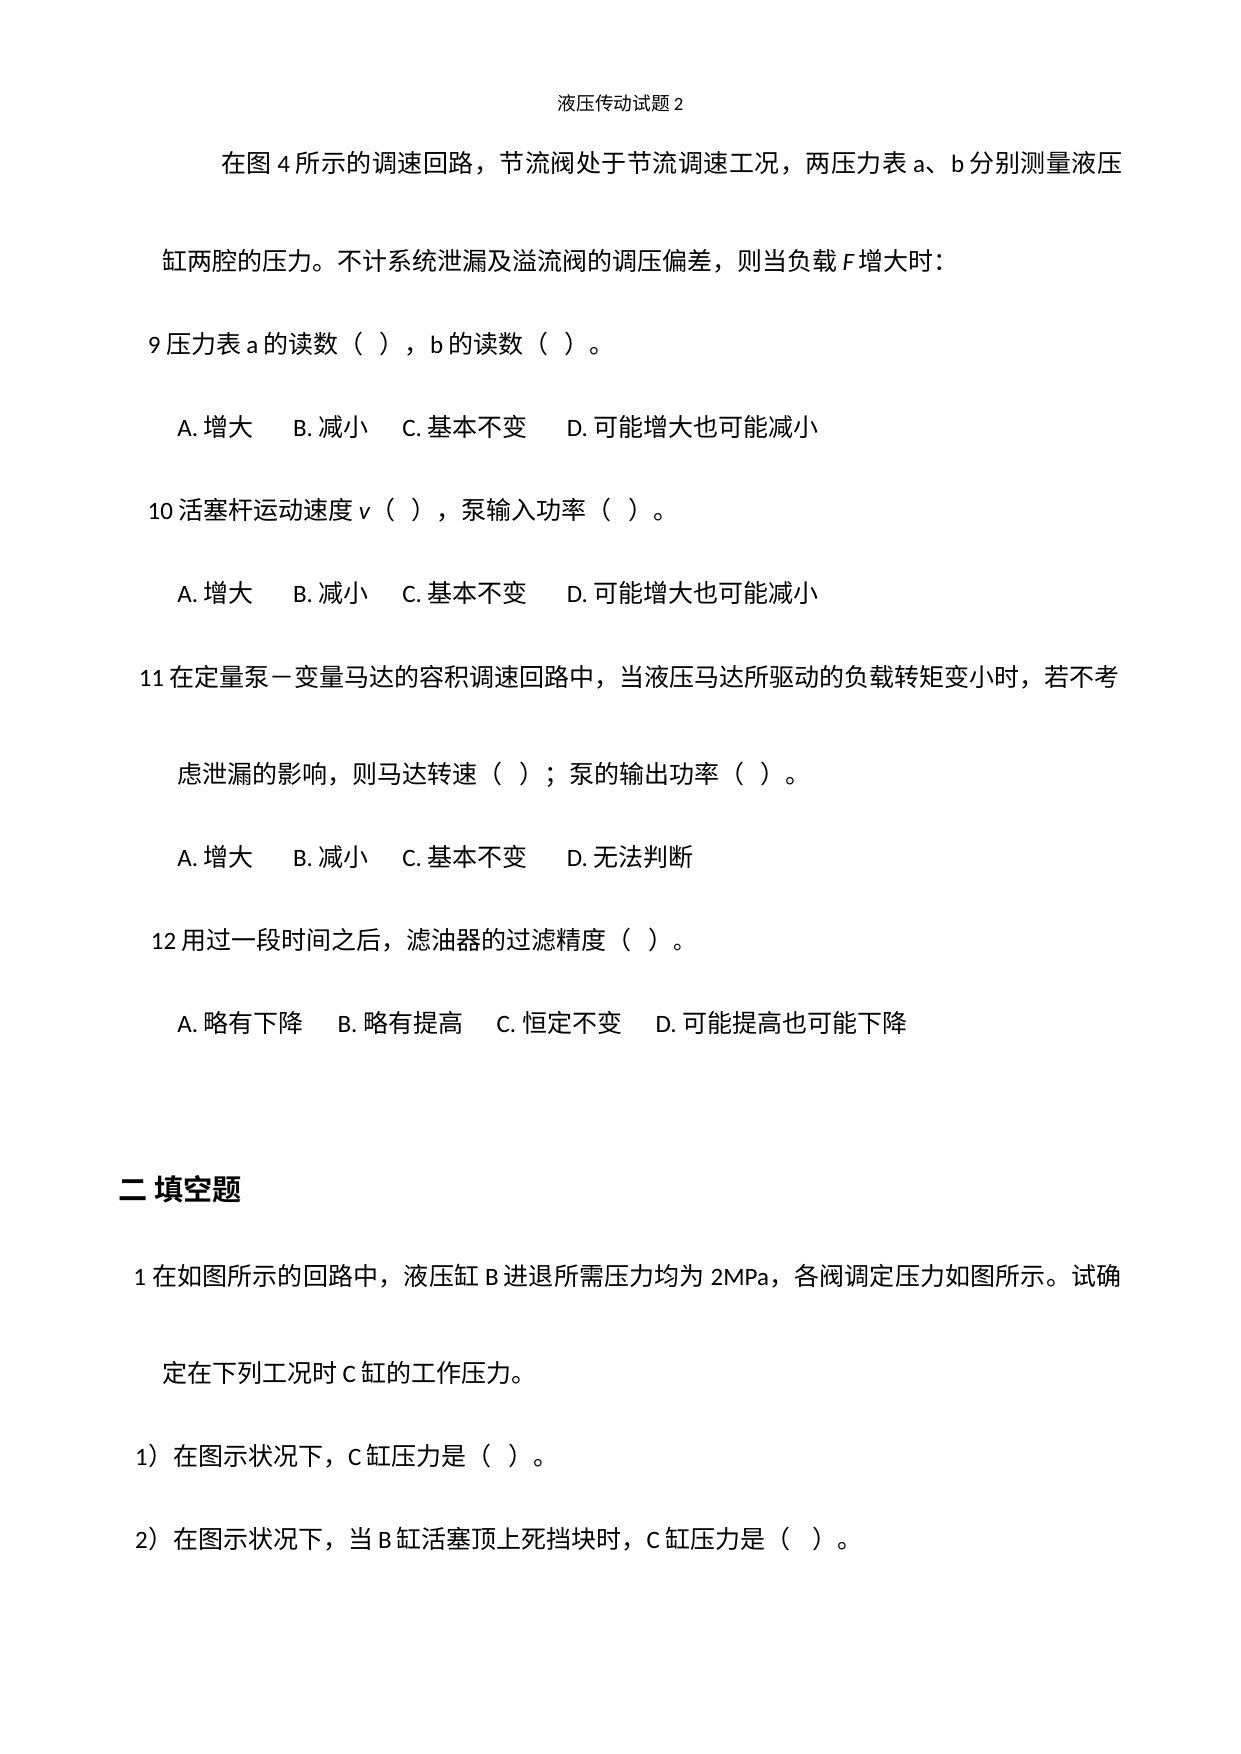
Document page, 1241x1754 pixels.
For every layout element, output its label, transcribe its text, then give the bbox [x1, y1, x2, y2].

text 2）在图示状况下，当B缸活塞顶上死挡块时，C缸压力是（ ）。 [118, 1505, 1122, 1570]
text 1 在如图所示的回路中，液压缸B进退所需压力均为2MPa，各阀调定压力如图所示。试确定在下列工况时C缸的工作压力。 [133, 1242, 1122, 1404]
text A. 增大 B. 减小 C. 基本不变 D. 可能增大也可能减小 [137, 393, 1122, 458]
text A. 增大 B. 减小 C. 基本不变 D. 可能增大也可能减小 [137, 559, 1122, 624]
text 在图4所示的调速回路，节流阀处于节流调速工况，两压力表a、b分别测量液压缸两腔的压力。不计系统泄漏及溢流阀的调压偏差，则当负载F增大时： [162, 129, 1122, 292]
text 10 活塞杆运动速度v（ ），泵输入功率（ ）。 [137, 476, 1122, 541]
text A. 略有下降 B. 略有提高 C. 恒定不变 D. 可能提高也可能下降 [118, 989, 1122, 1054]
text 二 填空题 [118, 1155, 1122, 1220]
text 12用过一段时间之后，滤油器的过滤精度（ ）。 [118, 906, 1122, 971]
text 9 压力表a的读数（ ），b的读数（ ）。 [118, 310, 1122, 375]
text 11在定量泵－变量马达的容积调速回路中，当液压马达所驱动的负载转矩变小时，若不考虑泄漏的影响，则马达转速（ ）；泵的输出功率（ ）。 [133, 643, 1122, 805]
text 1）在图示状况下，C缸压力是（ ）。 [118, 1422, 1122, 1487]
text A. 增大 B. 减小 C. 基本不变 D. 无法判断 [137, 823, 1122, 888]
